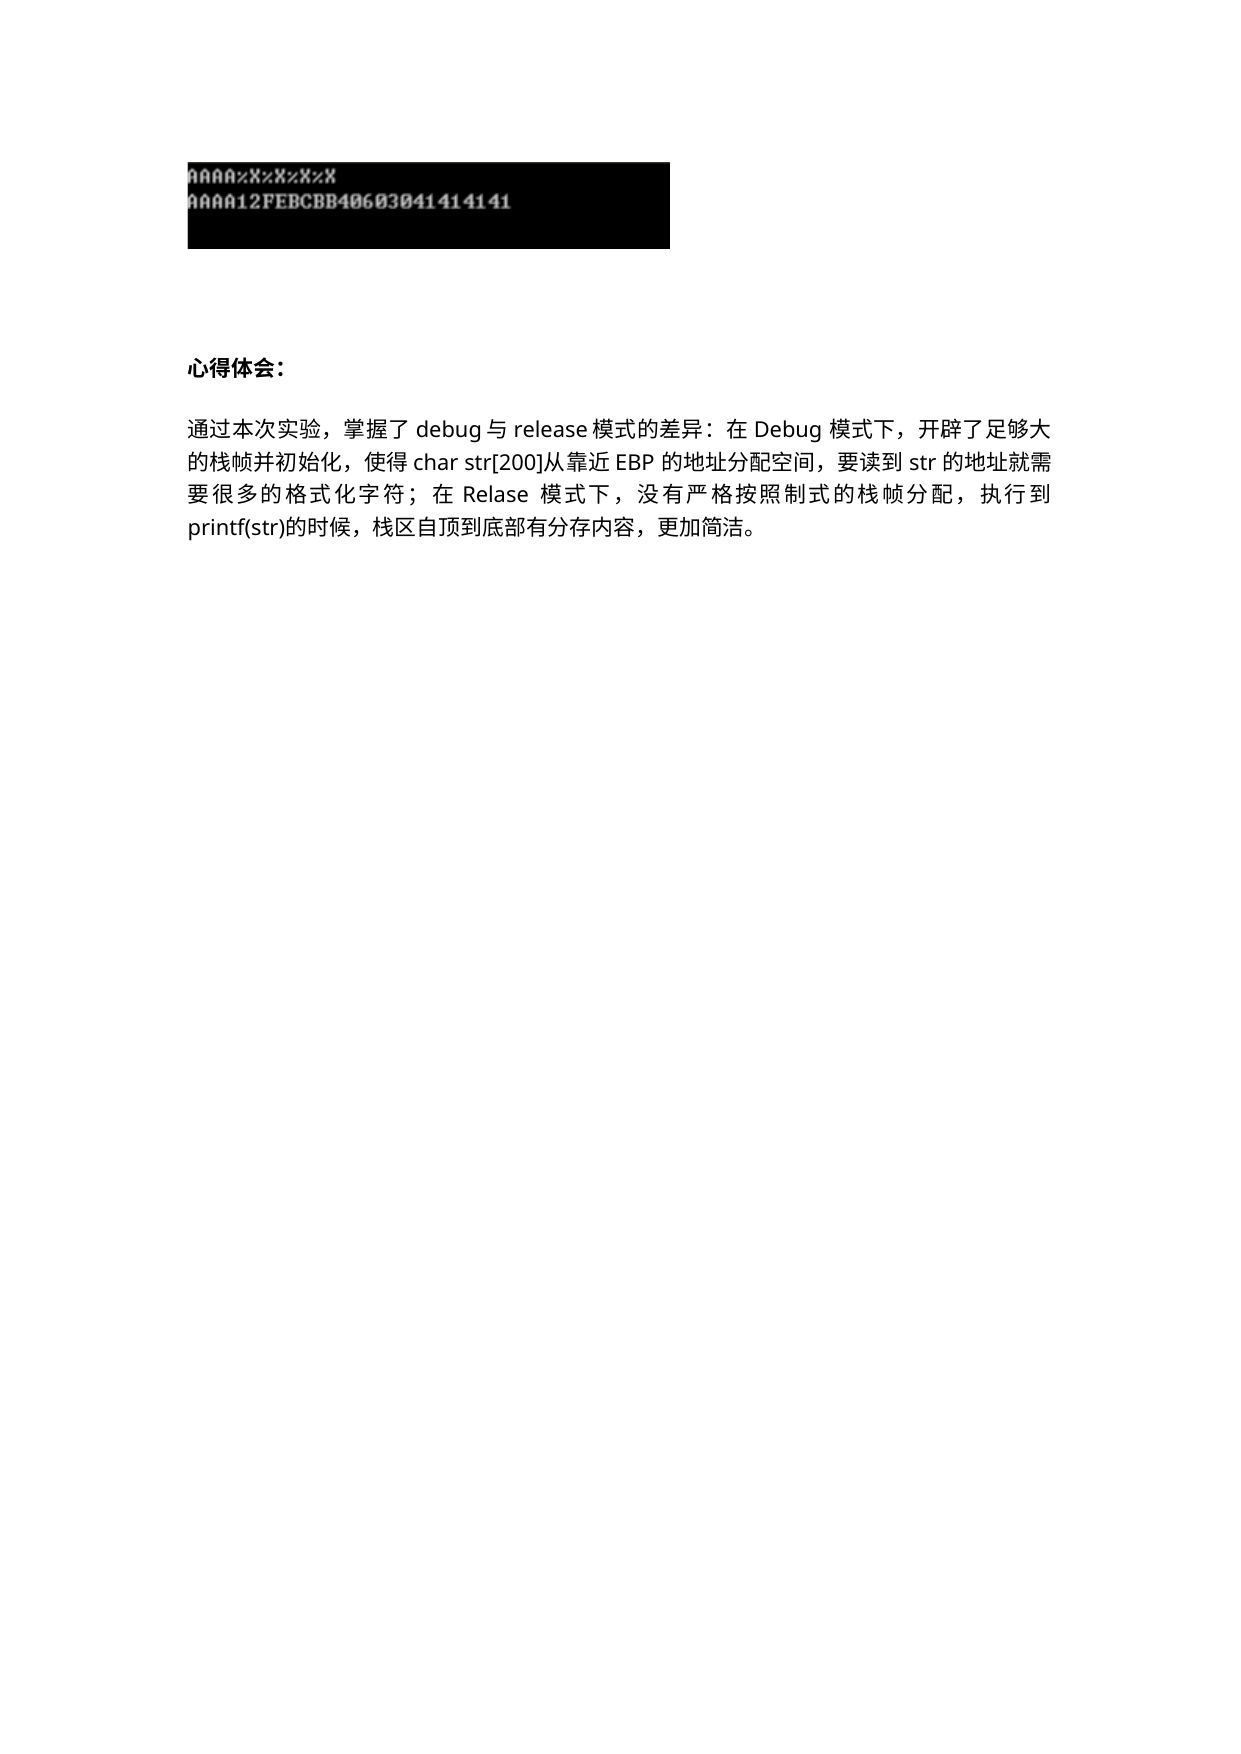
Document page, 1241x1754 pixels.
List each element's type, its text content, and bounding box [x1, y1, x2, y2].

picture [187, 162, 670, 249]
text 心得体会： [187, 350, 1053, 383]
text 通过本次实验，掌握了debug与release模式的差异：在Debug 模式下，开辟了足够大的栈帧并初始化，使得char str[200]从靠近 EBP 的地址分配空间，要读到 str 的地址就需要很多的格式化字符；在Relase 模式下，没有严格按照制式的栈帧分配，执行到 printf(str)的时候，栈区自顶到底部有分存内容，更加简洁。 [187, 412, 1053, 542]
